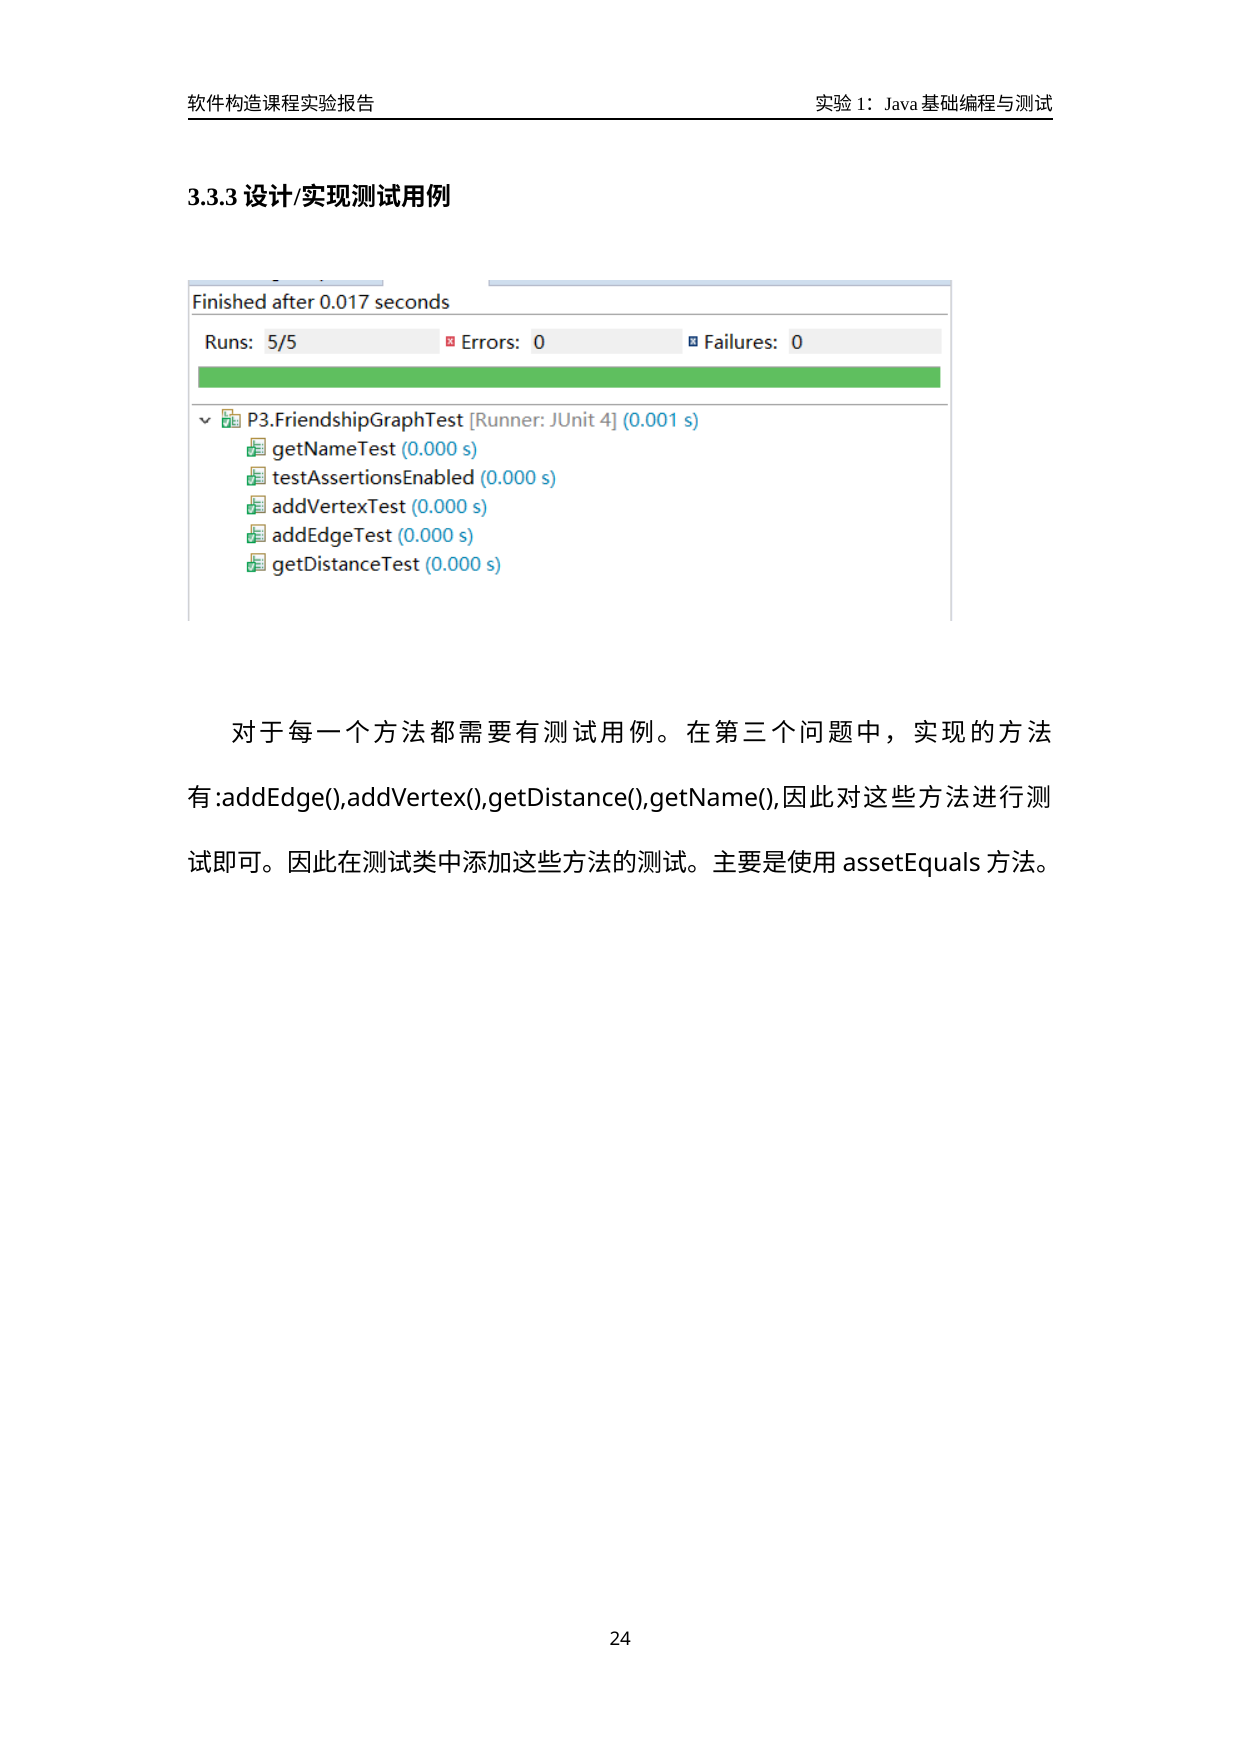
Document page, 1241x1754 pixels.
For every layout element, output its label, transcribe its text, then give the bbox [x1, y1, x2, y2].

subtitle 设计/实现测试用例 [187, 162, 1053, 227]
picture [187, 280, 953, 621]
text 对于每一个方法都需要有测试用例。在第三个问题中，实现的方法有:addEdge(),addVertex(),getDistance(),getName(),因此对这些方法进行测试即可。因此在测试类中添加这些方法的测试。主要是使用assetEquals方法。 [187, 698, 1053, 893]
